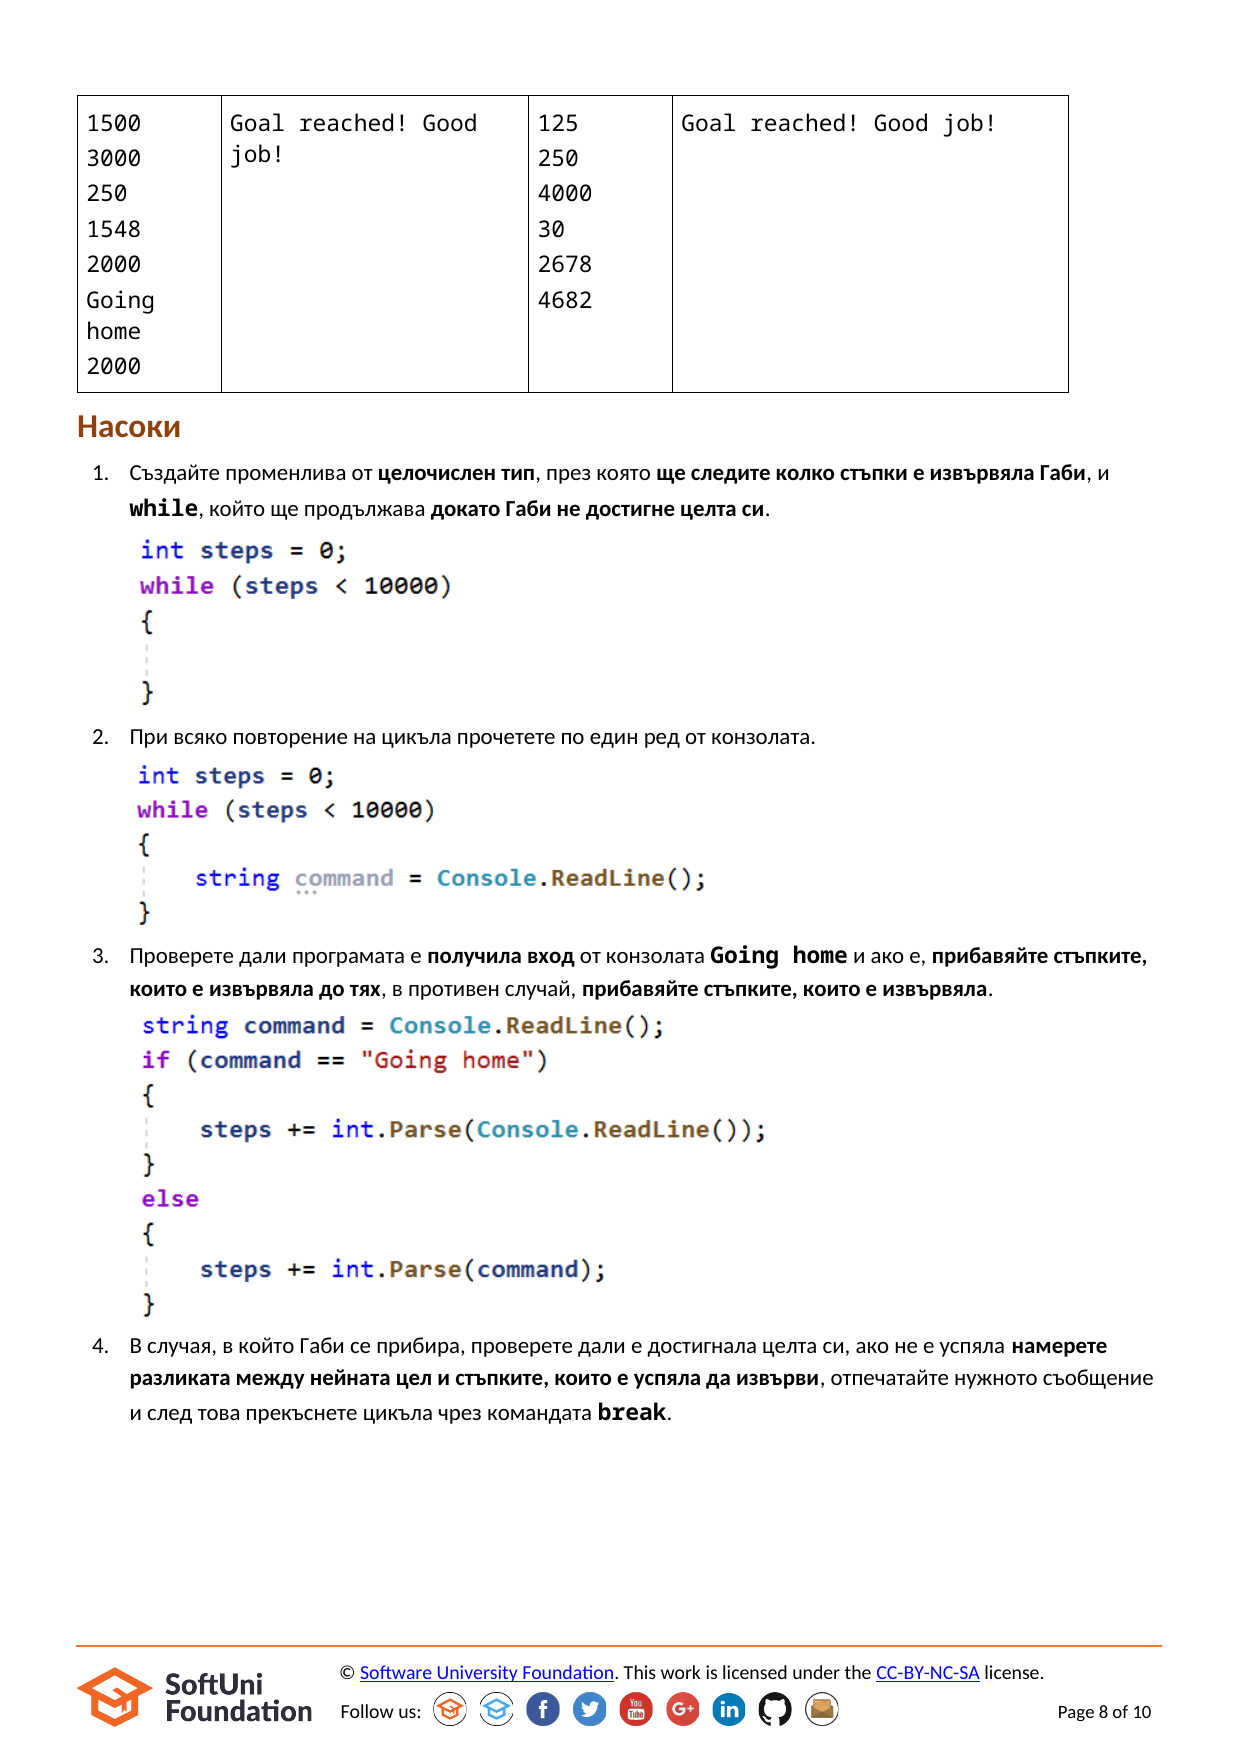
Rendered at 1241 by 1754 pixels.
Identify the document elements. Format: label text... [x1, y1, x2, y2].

picture [76, 1667, 312, 1727]
picture [727, 1707, 738, 1717]
picture [134, 1010, 771, 1323]
picture [758, 1692, 792, 1726]
picture [712, 1716, 722, 1726]
picture [134, 758, 710, 931]
picture [526, 1692, 560, 1726]
list При всяко повторение на цикъла прочетете по един ред от конзолата. [92, 722, 1163, 750]
picture [619, 1692, 653, 1726]
list Проверете дали програмата е получила вход от конзолата Going home и ако е, прибавяйте стъпките, които е извървяла до тях, в противен случай, прибавяйте стъпките, които е извървяла. [92, 938, 1163, 1002]
picture [805, 1692, 839, 1726]
picture [736, 1693, 746, 1703]
list В случая, в който Габи се прибира, проверете дали е достигнала целта си, ако не е успяла намерете разликата между нейната цел и стъпките, които е успяла да извърви, отпечатайте нужното съобщение и след това прекъснете цикъла чрез командата break. [92, 1331, 1163, 1427]
table_cell Goal reached! Good job! [673, 96, 1068, 392]
picture [736, 1716, 746, 1726]
picture [573, 1692, 607, 1726]
picture [433, 1692, 467, 1726]
picture [134, 532, 457, 714]
subtitle Насоки [77, 405, 1163, 446]
table_cell Goal reached! Good job! [222, 96, 528, 392]
list Създайте променлива от целочислен тип, през която ще следите колко стъпки е извървяла Габи, и while, който ще продължава докато Габи не достигне целта си. [92, 456, 1163, 523]
picture [712, 1693, 722, 1703]
table_cell 125 250 4000 30 2678 4682 [529, 96, 672, 392]
table_cell 1500 3000 250 1548 2000 Going home 2000 [78, 96, 221, 392]
picture [480, 1692, 513, 1726]
picture [666, 1692, 700, 1726]
